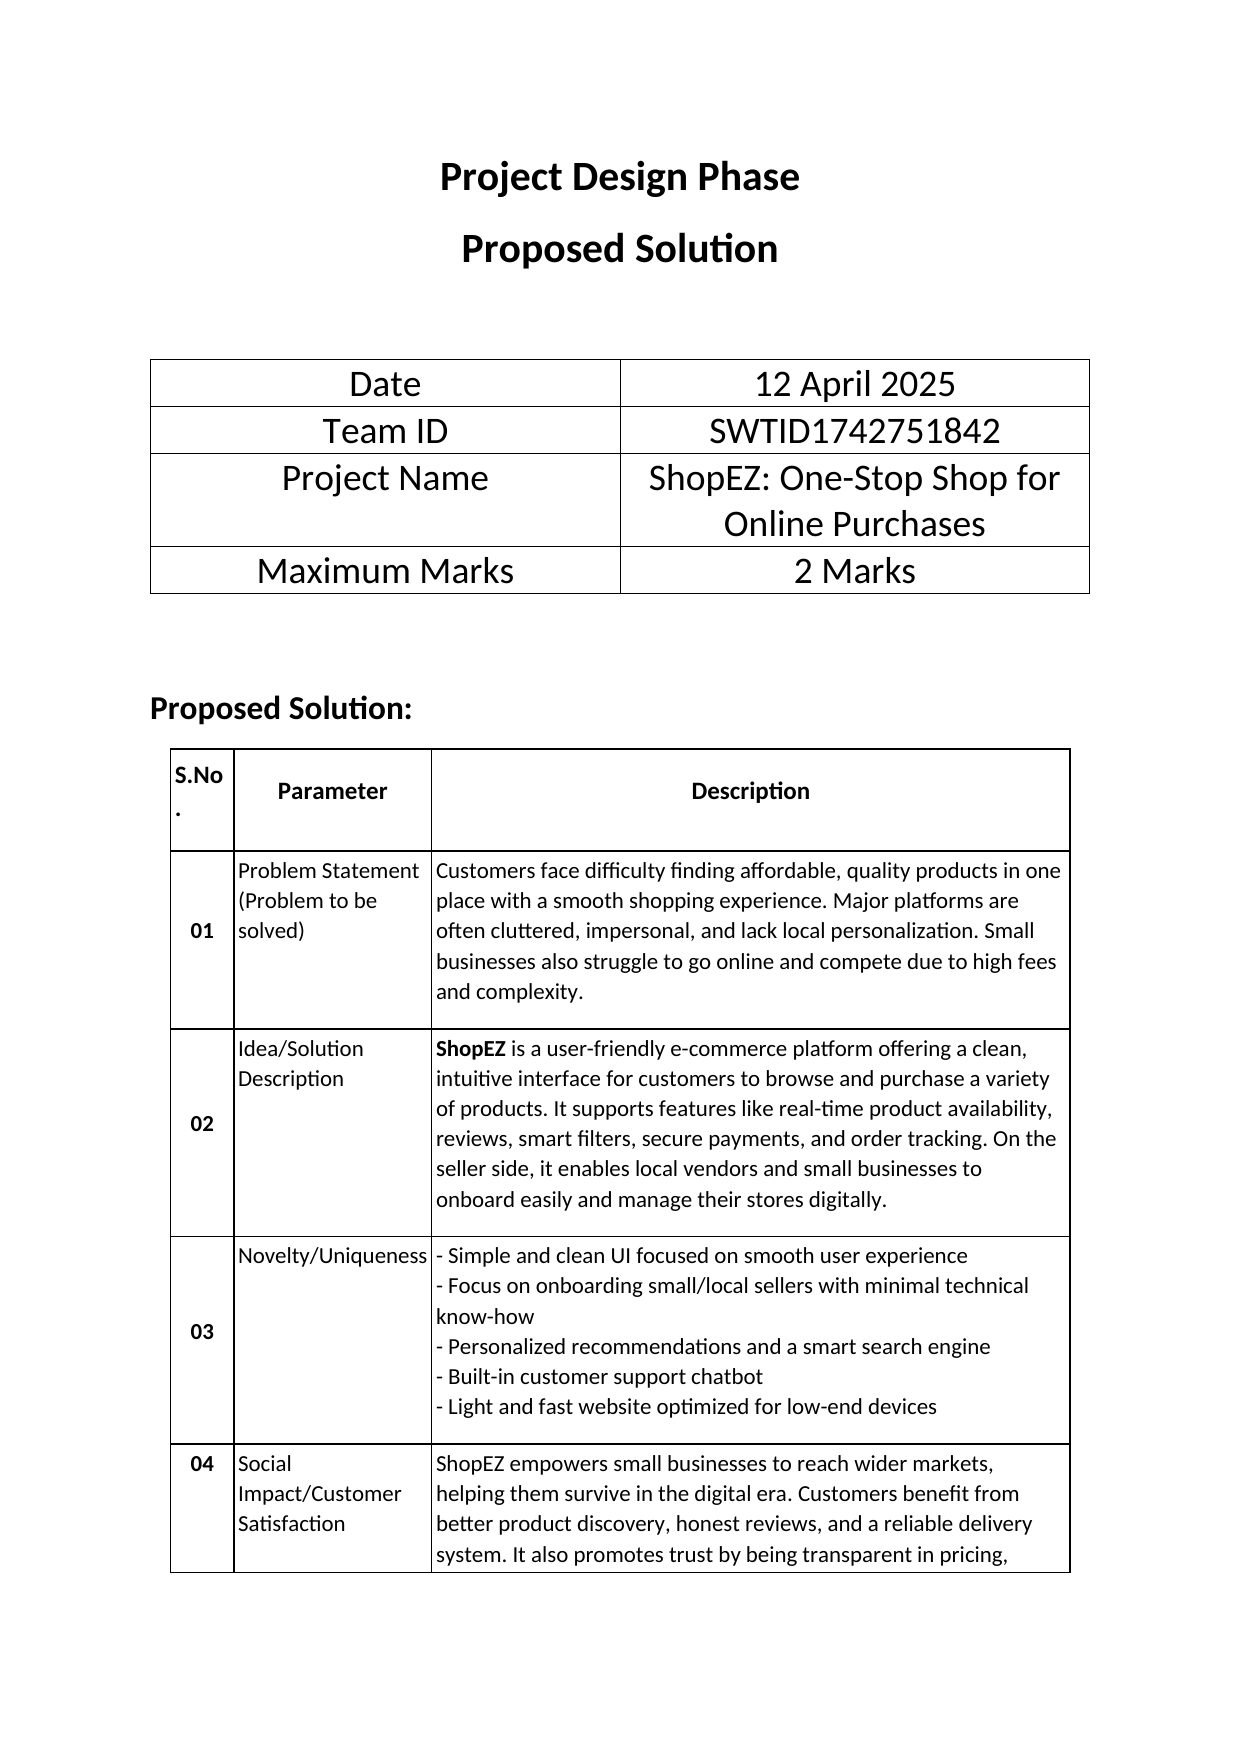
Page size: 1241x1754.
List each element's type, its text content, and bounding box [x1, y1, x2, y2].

table_cell - Simple and clean UI focused on smooth user experience - Focus on onboarding small/local sellers with minimal technical know-how - Personalized recommendations and a smart search engine - Built-in customer support chatbot - Light and fast website optimized for low-end devices [432, 1237, 1069, 1443]
table_cell ShopEZ: One-Stop Shop for Online Purchases [621, 454, 1089, 546]
table_cell SWTID1742751842 [621, 407, 1089, 453]
table_header Description [432, 750, 1069, 850]
table_cell 01 [171, 852, 233, 1028]
table_cell ShopEZ is a user-friendly e-commerce platform offering a clean, intuitive interface for customers to browse and purchase a variety of products. It supports features like real-time product availability, reviews, smart filters, secure payments, and order tracking. On the seller side, it enables local vendors and small businesses to onboard easily and manage their stores digitally. [432, 1030, 1069, 1236]
table_cell Idea/Solution Description [235, 1030, 431, 1236]
table_cell Problem Statement (Problem to be solved) [235, 852, 431, 1028]
table_cell Customers face difficulty finding affordable, quality products in one place with a smooth shopping experience. Major platforms are often cluttered, impersonal, and lack local personalization. Small businesses also struggle to go online and compete due to high fees and complexity. [432, 852, 1069, 1028]
table_cell 04 [171, 1445, 233, 1572]
table_cell 2 Marks [621, 547, 1089, 593]
table_cell 03 [171, 1237, 233, 1443]
table_header Date [151, 360, 620, 406]
table_header Parameter [235, 750, 431, 850]
table_cell Maximum Marks [151, 547, 620, 593]
text Project Design Phase [150, 150, 1090, 201]
table_header 12 April 2025 [621, 360, 1089, 406]
table_cell Project Name [151, 454, 620, 546]
table_cell Novelty/Uniqueness [235, 1237, 431, 1443]
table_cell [235, 1445, 431, 1572]
text Proposed Solution [150, 222, 1090, 272]
text Proposed Solution: [150, 687, 1090, 728]
table_header S.No. [171, 750, 233, 850]
table_cell Team ID [151, 407, 620, 453]
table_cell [432, 1445, 1069, 1572]
table_cell 02 [171, 1030, 233, 1236]
